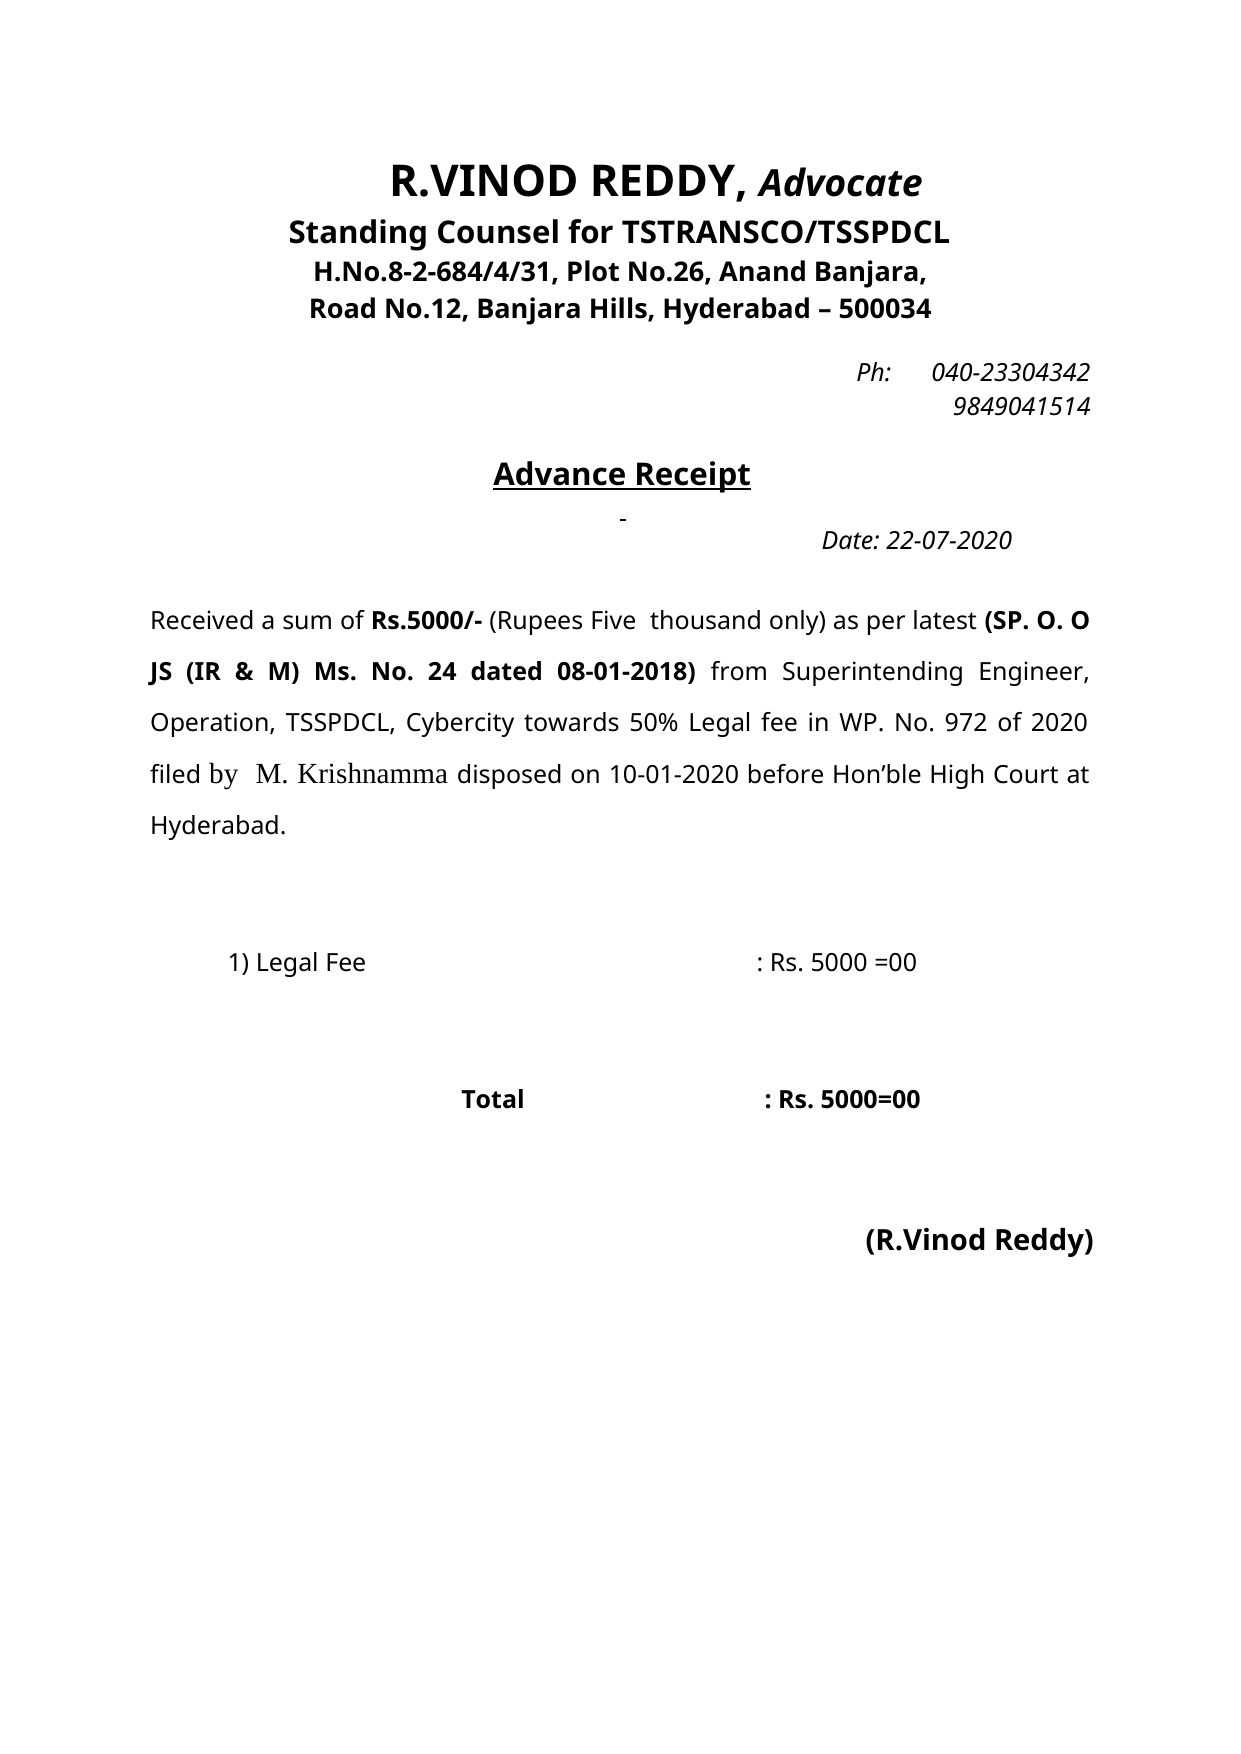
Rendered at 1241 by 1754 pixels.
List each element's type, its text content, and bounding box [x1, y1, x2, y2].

text Date: 22-07-2020 [227, 523, 1012, 557]
text Road No.12, Banjara Hills, Hyderabad – 500034 [150, 289, 1090, 326]
text Total : Rs. 5000=00 [227, 1082, 975, 1116]
text (R.Vinod Reddy) [677, 1219, 1094, 1259]
text Advance Receipt [150, 452, 1094, 494]
text R.VINOD REDDY, Advocate [227, 150, 1012, 209]
text Ph: 040-23304342 [150, 355, 1090, 389]
text Standing Counsel for TSTRANSCO/TSSPDCL [227, 209, 1012, 252]
text Received a sum of Rs.5000/- (Rupees Five thousand only) as per latest (SP. O. O JS (IR & M) Ms. No. 24 dated 08-01-2018) from Superintending Engineer, Operation, TSSPDCL, Cybercity towards 50% Legal fee in WP. No. 972 of 2020 filed by M. Krishnamma disposed on 10-01-2020 before Hon’ble High Court at Hyderabad. [150, 603, 1090, 841]
text 1) Legal Fee : Rs. 5000 =00 [227, 945, 975, 979]
text 9849041514 [150, 389, 1090, 423]
text H.No.8-2-684/4/31, Plot No.26, Anand Banjara, [150, 252, 1090, 289]
